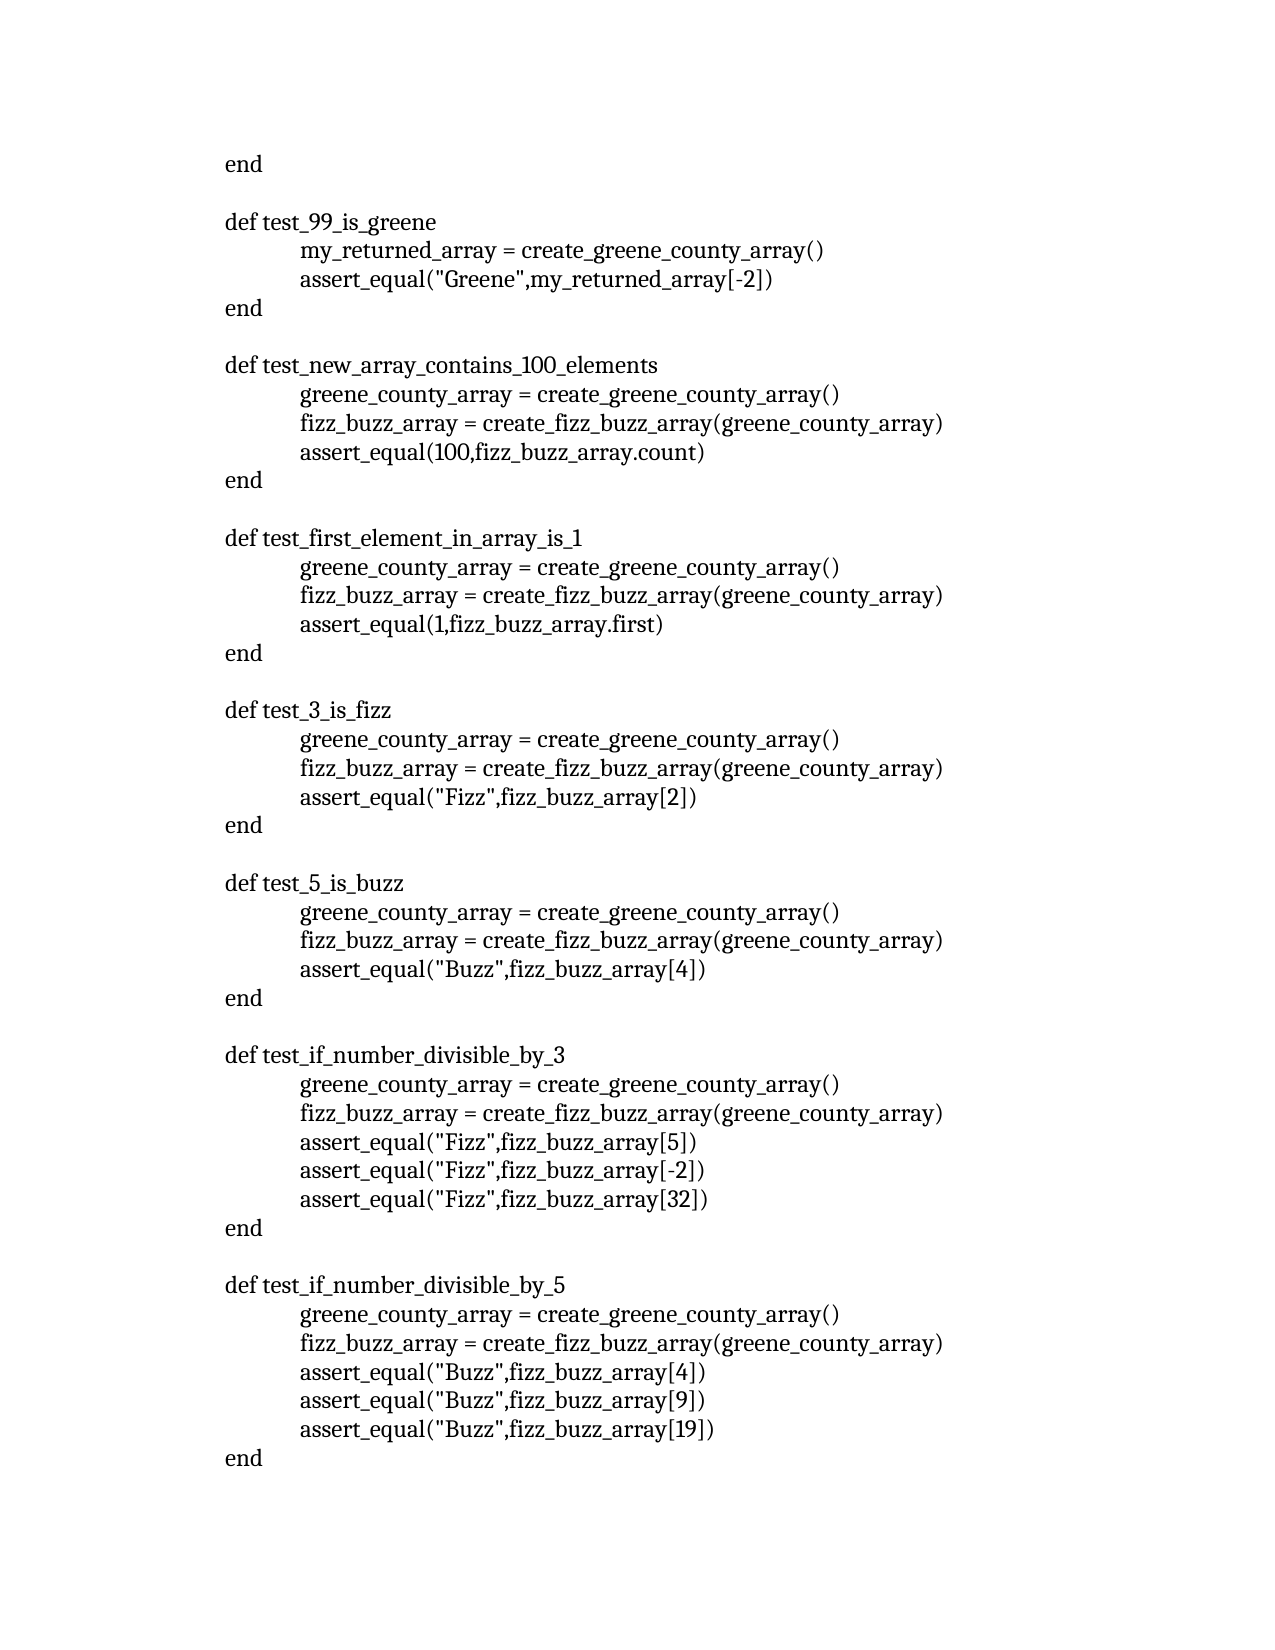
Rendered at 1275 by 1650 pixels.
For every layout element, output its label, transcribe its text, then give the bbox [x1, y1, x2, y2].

text end [150, 1214, 1125, 1242]
text def test_3_is_fizz [150, 696, 1125, 725]
text def test_if_number_divisible_by_3 [150, 1041, 1125, 1070]
text assert_equal("Fizz",fizz_buzz_array[32]) [150, 1185, 1125, 1214]
text end [150, 294, 1125, 322]
text end [150, 466, 1125, 495]
text def test_if_number_divisible_by_5 [150, 1271, 1125, 1300]
text assert_equal("Buzz",fizz_buzz_array[4]) [150, 955, 1125, 984]
text assert_equal("Buzz",fizz_buzz_array[19]) [150, 1415, 1125, 1444]
text fizz_buzz_array = create_fizz_buzz_array(greene_county_array) [150, 926, 1125, 955]
text assert_equal("Buzz",fizz_buzz_array[9]) [150, 1386, 1125, 1415]
text greene_county_array = create_greene_county_array() [150, 552, 1125, 581]
text greene_county_array = create_greene_county_array() [150, 1300, 1125, 1329]
text assert_equal(1,fizz_buzz_array.first) [150, 610, 1125, 639]
text assert_equal("Fizz",fizz_buzz_array[2]) [150, 782, 1125, 811]
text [150, 236, 1125, 265]
text fizz_buzz_array = create_fizz_buzz_array(greene_county_array) [150, 754, 1125, 782]
text greene_county_array = create_greene_county_array() [150, 1070, 1125, 1099]
text assert_equal(100,fizz_buzz_array.count) [150, 437, 1125, 466]
text assert_equal("Fizz",fizz_buzz_array[5]) [150, 1127, 1125, 1156]
text def test_new_array_contains_100_elements [150, 351, 1125, 380]
text def test_first_element_in_array_is_1 [150, 524, 1125, 552]
text end [150, 1444, 1125, 1472]
text end [150, 639, 1125, 667]
text end [150, 150, 1125, 179]
text greene_county_array = create_greene_county_array() [150, 380, 1125, 409]
text def test_5_is_buzz [150, 869, 1125, 897]
text assert_equal("Greene",my_returned_array[-2]) [150, 265, 1125, 294]
text def test_99_is_greene [150, 207, 1125, 236]
text fizz_buzz_array = create_fizz_buzz_array(greene_county_array) [150, 581, 1125, 610]
text end [150, 984, 1125, 1012]
text fizz_buzz_array = create_fizz_buzz_array(greene_county_array) [150, 1329, 1125, 1357]
text greene_county_array = create_greene_county_array() [150, 897, 1125, 926]
text fizz_buzz_array = create_fizz_buzz_array(greene_county_array) [150, 1099, 1125, 1127]
text assert_equal("Buzz",fizz_buzz_array[4]) [150, 1357, 1125, 1386]
text assert_equal("Fizz",fizz_buzz_array[-2]) [150, 1156, 1125, 1185]
text end [150, 811, 1125, 840]
text greene_county_array = create_greene_county_array() [150, 725, 1125, 754]
text fizz_buzz_array = create_fizz_buzz_array(greene_county_array) [150, 409, 1125, 437]
